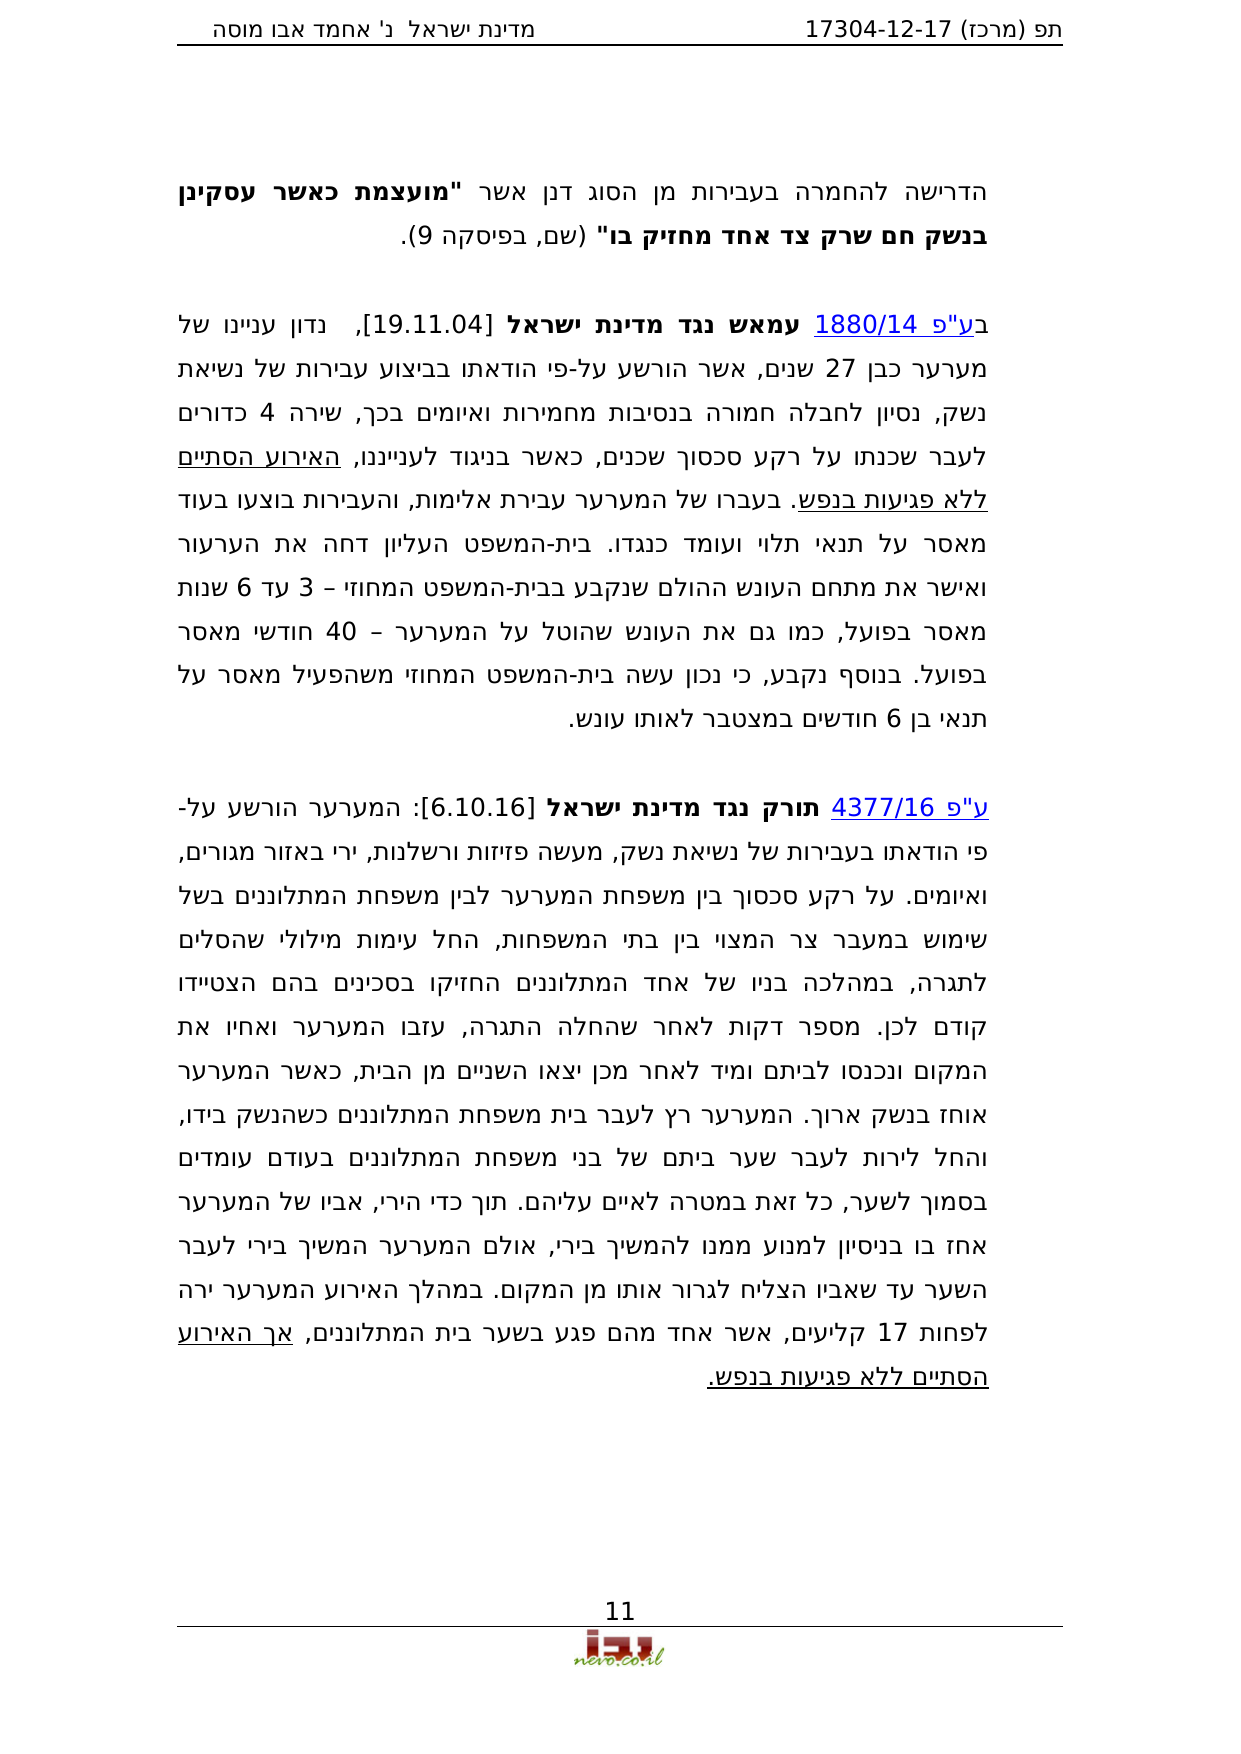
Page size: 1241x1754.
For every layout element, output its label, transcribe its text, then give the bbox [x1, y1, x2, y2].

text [177, 177, 1063, 250]
text בע"פ 1880/14 עמאש נגד מדינת ישראל [19.11.04], נדון עניינו של מערער כבן 27 שנים, אשר הורשע על-פי הודאתו בביצוע עבירות של נשיאת נשק, נסיון לחבלה חמורה בנסיבות מחמירות ואיומים בכך, שירה 4 כדורים לעבר שכנתו על רקע סכסוך שכנים, כאשר בניגוד לענייננו, האירוע הסתיים ללא פגיעות בנפש. בעברו של המערער עבירת אלימות, והעבירות בוצעו בעוד מאסר על תנאי תלוי ועומד כנגדו. בית-המשפט העליון דחה את הערעור ואישר את מתחם העונש ההולם שנקבע בבית-המשפט המחוזי – 3 עד 6 שנות מאסר בפועל, כמו גם את העונש שהוטל על המערער – 40 חודשי מאסר בפועל. בנוסף נקבע, כי נכון עשה בית-המשפט המחוזי משהפעיל מאסר על תנאי בן 6 חודשים במצטבר לאותו עונש. [177, 310, 989, 733]
picture [574, 1629, 666, 1667]
text ע"פ 4377/16 תורק נגד מדינת ישראל [6.10.16]: המערער הורשע על- פי הודאתו בעבירות של נשיאת נשק, מעשה פזיזות ורשלנות, ירי באזור מגורים, ואיומים. על רקע סכסוך בין משפחת המערער לבין משפחת המתלוננים בשל שימוש במעבר צר המצוי בין בתי המשפחות, החל עימות מילולי שהסלים לתגרה, במהלכה בניו של אחד המתלוננים החזיקו בסכינים בהם הצטיידו קודם לכן. מספר דקות לאחר שהחלה התגרה, עזבו המערער ואחיו את המקום ונכנסו לביתם ומיד לאחר מכן יצאו השניים מן הבית, כאשר המערער אוחז בנשק ארוך. המערער רץ לעבר בית משפחת המתלוננים כשהנשק בידו, והחל לירות לעבר שער ביתם של בני משפחת המתלוננים בעודם עומדים בסמוך לשער, כל זאת במטרה לאיים עליהם. תוך כדי הירי, אביו של המערער אחז בו בניסיון למנוע ממנו להמשיך בירי, אולם המערער המשיך בירי לעבר השער עד שאביו הצליח לגרור אותו מן המקום. במהלך האירוע המערער ירה לפחות 17 קליעים, אשר אחד מהם פגע בשער בית המתלוננים, אך האירוע הסתיים ללא פגיעות בנפש. [177, 794, 989, 1392]
